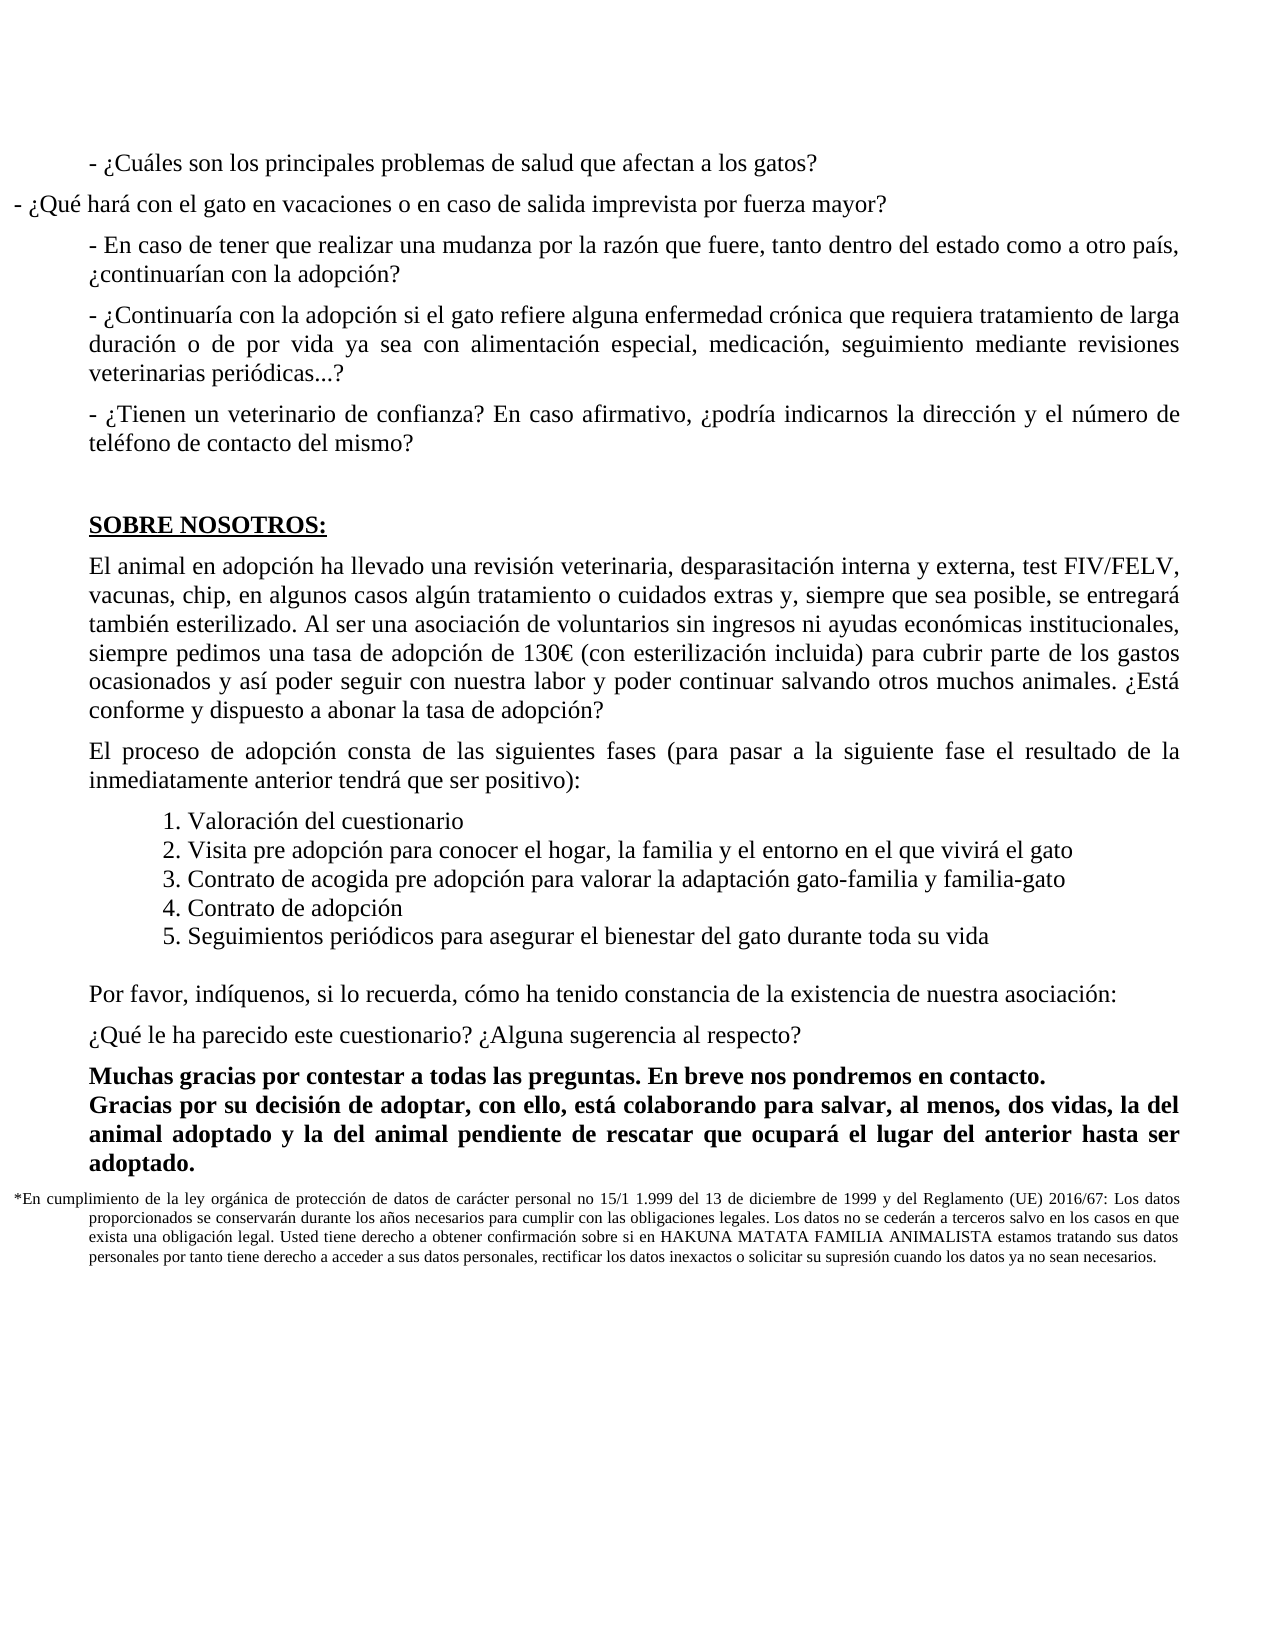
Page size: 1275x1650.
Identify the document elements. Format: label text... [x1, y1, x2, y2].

text 1. Valoración del cuestionario [89, 806, 1181, 835]
text 2. Visita pre adopción para conocer el hogar, la familia y el entorno en el que vivirá el gato [162, 835, 1181, 864]
text - ¿Qué hará con el gato en vacaciones o en caso de salida imprevista por fuerza mayor? [14, 189, 1181, 218]
text El proceso de adopción consta de las siguientes fases (para pasar a la siguiente fase el resultado de la inmediatamente anterior tendrá que ser positivo): [89, 736, 1181, 794]
text - ¿Continuaría con la adopción si el gato refiere alguna enfermedad crónica que requiera tratamiento de larga duración o de por vida ya sea con alimentación especial, medicación, seguimiento mediante revisiones veterinarias periódicas...? [89, 300, 1181, 386]
text El animal en adopción ha llevado una revisión veterinaria, desparasitación interna y externa, test FIV/FELV, vacunas, chip, en algunos casos algún tratamiento o cuidados extras y, siempre que sea posible, se entregará también esterilizado. Al ser una asociación de voluntarios sin ingresos ni ayudas económicas institucionales, siempre pedimos una tasa de adopción de 130€ (con esterilización incluida) para cubrir parte de los gastos ocasionados y así poder seguir con nuestra labor y poder continuar salvando otros muchos animales. ¿Está conforme y dispuesto a abonar la tasa de adopción? [89, 551, 1181, 724]
text 4. Contrato de adopción [89, 893, 1181, 921]
text - ¿Tienen un veterinario de confianza? En caso afirmativo, ¿podría indicarnos la dirección y el número de teléfono de contacto del mismo? [89, 399, 1181, 456]
text - ¿Cuáles son los principales problemas de salud que afectan a los gatos? [89, 148, 1181, 176]
text SOBRE NOSOTROS: [89, 510, 1181, 539]
text 5. Seguimientos periódicos para asegurar el bienestar del gato durante toda su vida [89, 921, 1181, 950]
text *En cumplimiento de la ley orgánica de protección de datos de carácter personal no 15/1 1.999 del 13 de diciembre de 1999 y del Reglamento (UE) 2016/67: Los datos proporcionados se conservarán durante los años necesarios para cumplir con las obligaciones legales. Los datos no se cederán a terceros salvo en los casos en que exista una obligación legal. Usted tiene derecho a obtener confirmación sobre si en HAKUNA MATATA FAMILIA ANIMALISTA estamos tratando sus datos personales por tanto tiene derecho a acceder a sus datos personales, rectificar los datos inexactos o solicitar su supresión cuando los datos ya no sean necesarios. [14, 1189, 1181, 1266]
text Gracias por su decisión de adoptar, con ello, está colaborando para salvar, al menos, dos vidas, la del animal adoptado y la del animal pendiente de rescatar que ocupará el lugar del anterior hasta ser adoptado. [89, 1090, 1181, 1176]
text Por favor, indíquenos, si lo recuerda, cómo ha tenido constancia de la existencia de nuestra asociación: [89, 979, 1181, 1008]
text - En caso de tener que realizar una mudanza por la razón que fuere, tanto dentro del estado como a otro país, ¿continuarían con la adopción? [89, 230, 1181, 288]
text Muchas gracias por contestar a todas las preguntas. En breve nos pondremos en contacto. [89, 1061, 1181, 1090]
text 3. Contrato de acogida pre adopción para valorar la adaptación gato-familia y familia-gato [89, 864, 1181, 893]
text ¿Qué le ha parecido este cuestionario? ¿Alguna sugerencia al respecto? [89, 1020, 1181, 1049]
